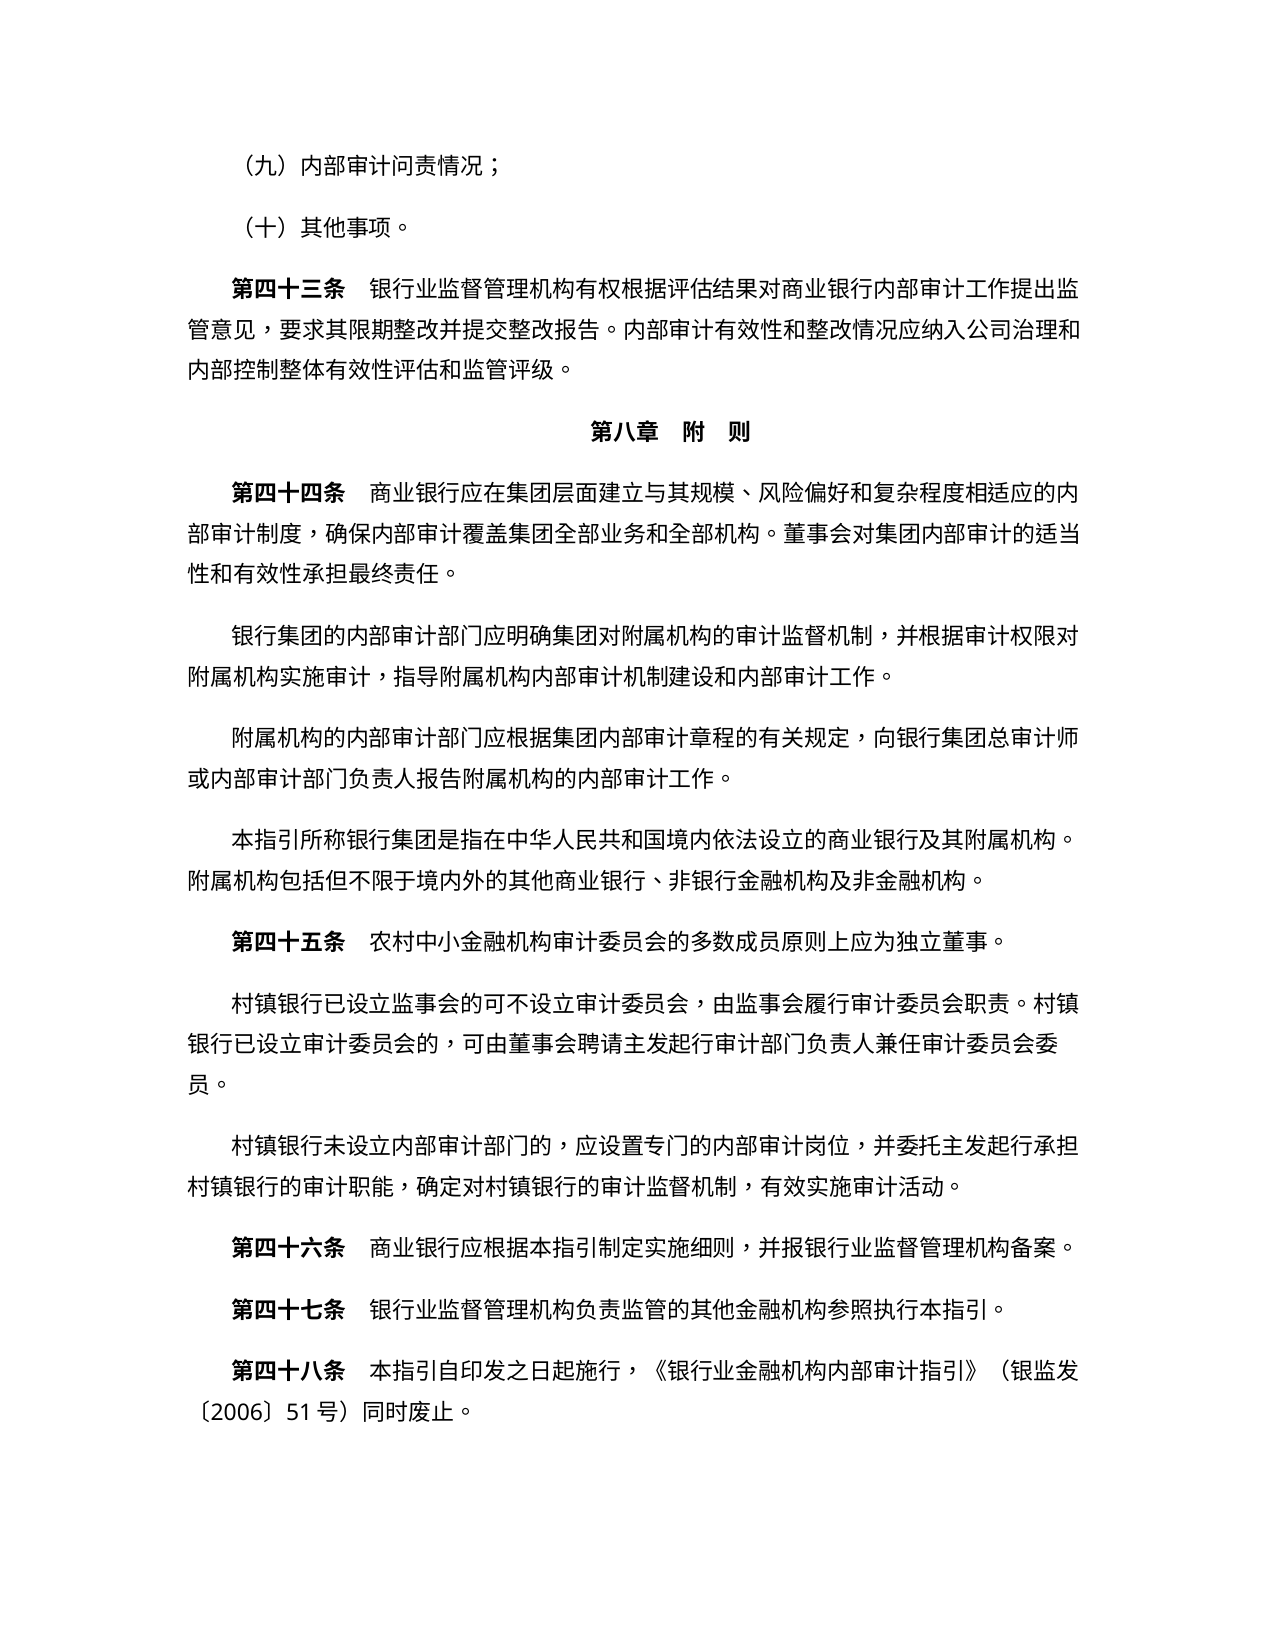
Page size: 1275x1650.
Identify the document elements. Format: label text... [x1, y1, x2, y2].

text 第四十七条 银行业监督管理机构负责监管的其他金融机构参照执行本指引。 [187, 1294, 1087, 1325]
text 第四十四条 商业银行应在集团层面建立与其规模、风险偏好和复杂程度相适应的内部审计制度，确保内部审计覆盖集团全部业务和全部机构。董事会对集团内部审计的适当性和有效性承担最终责任。 [187, 477, 1087, 589]
text （十）其他事项。 [187, 211, 1087, 243]
text 银行集团的内部审计部门应明确集团对附属机构的审计监督机制，并根据审计权限对附属机构实施审计，指导附属机构内部审计机制建设和内部审计工作。 [187, 620, 1087, 692]
text 第八章 附 则 [187, 416, 1087, 447]
text 村镇银行未设立内部审计部门的，应设置专门的内部审计岗位，并委托主发起行承担村镇银行的审计职能，确定对村镇银行的审计监督机制，有效实施审计活动。 [187, 1130, 1087, 1202]
text 第四十三条 银行业监督管理机构有权根据评估结果对商业银行内部审计工作提出监管意见，要求其限期整改并提交整改报告。内部审计有效性和整改情况应纳入公司治理和内部控制整体有效性评估和监管评级。 [187, 273, 1087, 385]
text （九）内部审计问责情况； [187, 150, 1087, 181]
text 第四十八条 本指引自印发之日起施行，《银行业金融机构内部审计指引》（银监发〔2006〕51号）同时废止。 [187, 1355, 1087, 1427]
text 第四十六条 商业银行应根据本指引制定实施细则，并报银行业监督管理机构备案。 [187, 1232, 1087, 1263]
text 本指引所称银行集团是指在中华人民共和国境内依法设立的商业银行及其附属机构。附属机构包括但不限于境内外的其他商业银行、非银行金融机构及非金融机构。 [187, 824, 1087, 896]
text 第四十五条 农村中小金融机构审计委员会的多数成员原则上应为独立董事。 [187, 926, 1087, 957]
text 村镇银行已设立监事会的可不设立审计委员会，由监事会履行审计委员会职责。村镇银行已设立审计委员会的，可由董事会聘请主发起行审计部门负责人兼任审计委员会委员。 [187, 987, 1087, 1100]
text 附属机构的内部审计部门应根据集团内部审计章程的有关规定，向银行集团总审计师或内部审计部门负责人报告附属机构的内部审计工作。 [187, 722, 1087, 794]
